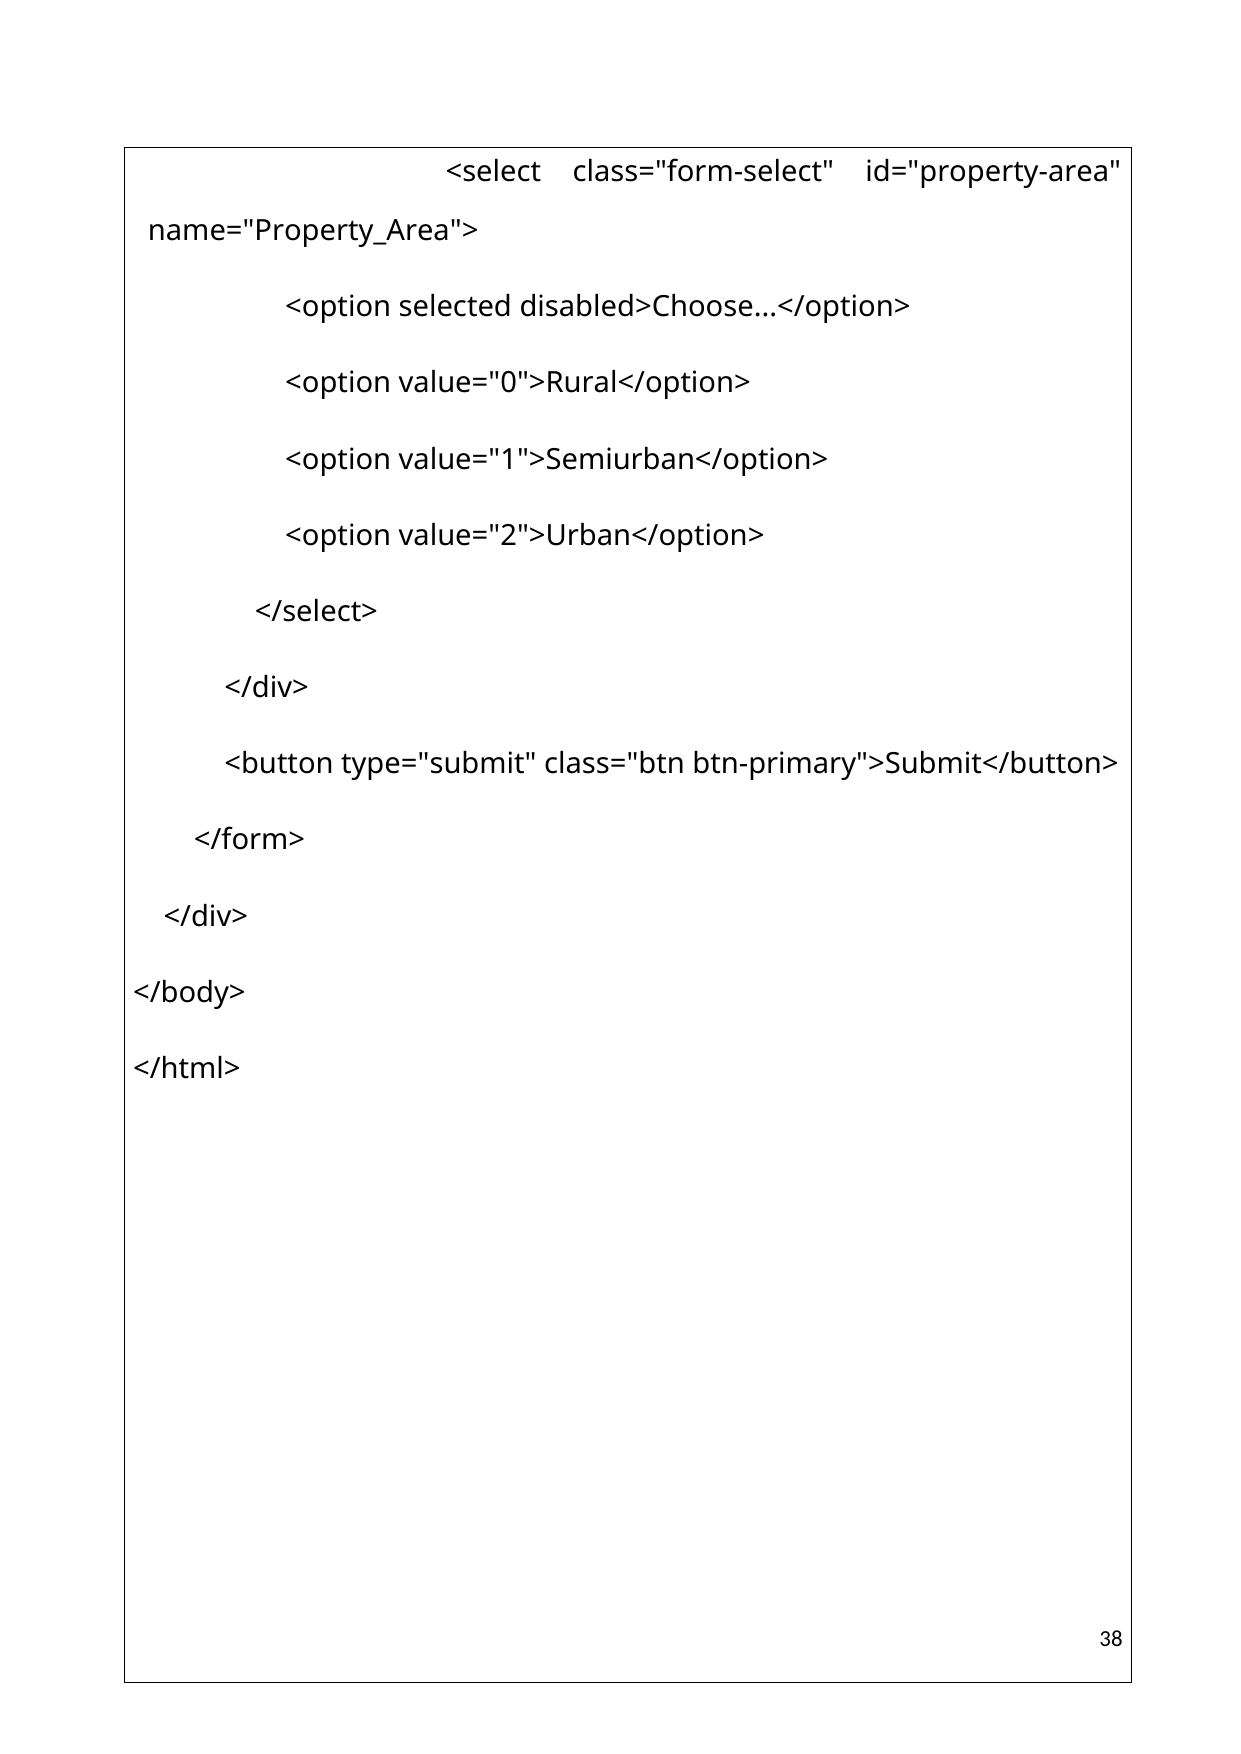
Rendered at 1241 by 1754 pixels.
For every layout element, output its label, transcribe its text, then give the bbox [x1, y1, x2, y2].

text </form> [133, 819, 1122, 858]
text </select> [133, 590, 1122, 630]
text <option selected disabled>Choose...</option> [133, 286, 1122, 325]
text <option value="1">Semiurban</option> [133, 438, 1122, 478]
text </body> [133, 971, 1122, 1011]
text <option value="0">Rural</option> [133, 362, 1122, 401]
text <option value="2">Urban</option> [133, 514, 1122, 554]
text </html> [133, 1047, 1122, 1087]
text <button type="submit" class="btn btn-primary">Submit</button> [133, 742, 1122, 782]
text </div> [133, 895, 1122, 934]
text <select class="form-select" id="property-area" name="Property_Area"> [133, 150, 1122, 249]
text </div> [133, 666, 1122, 706]
